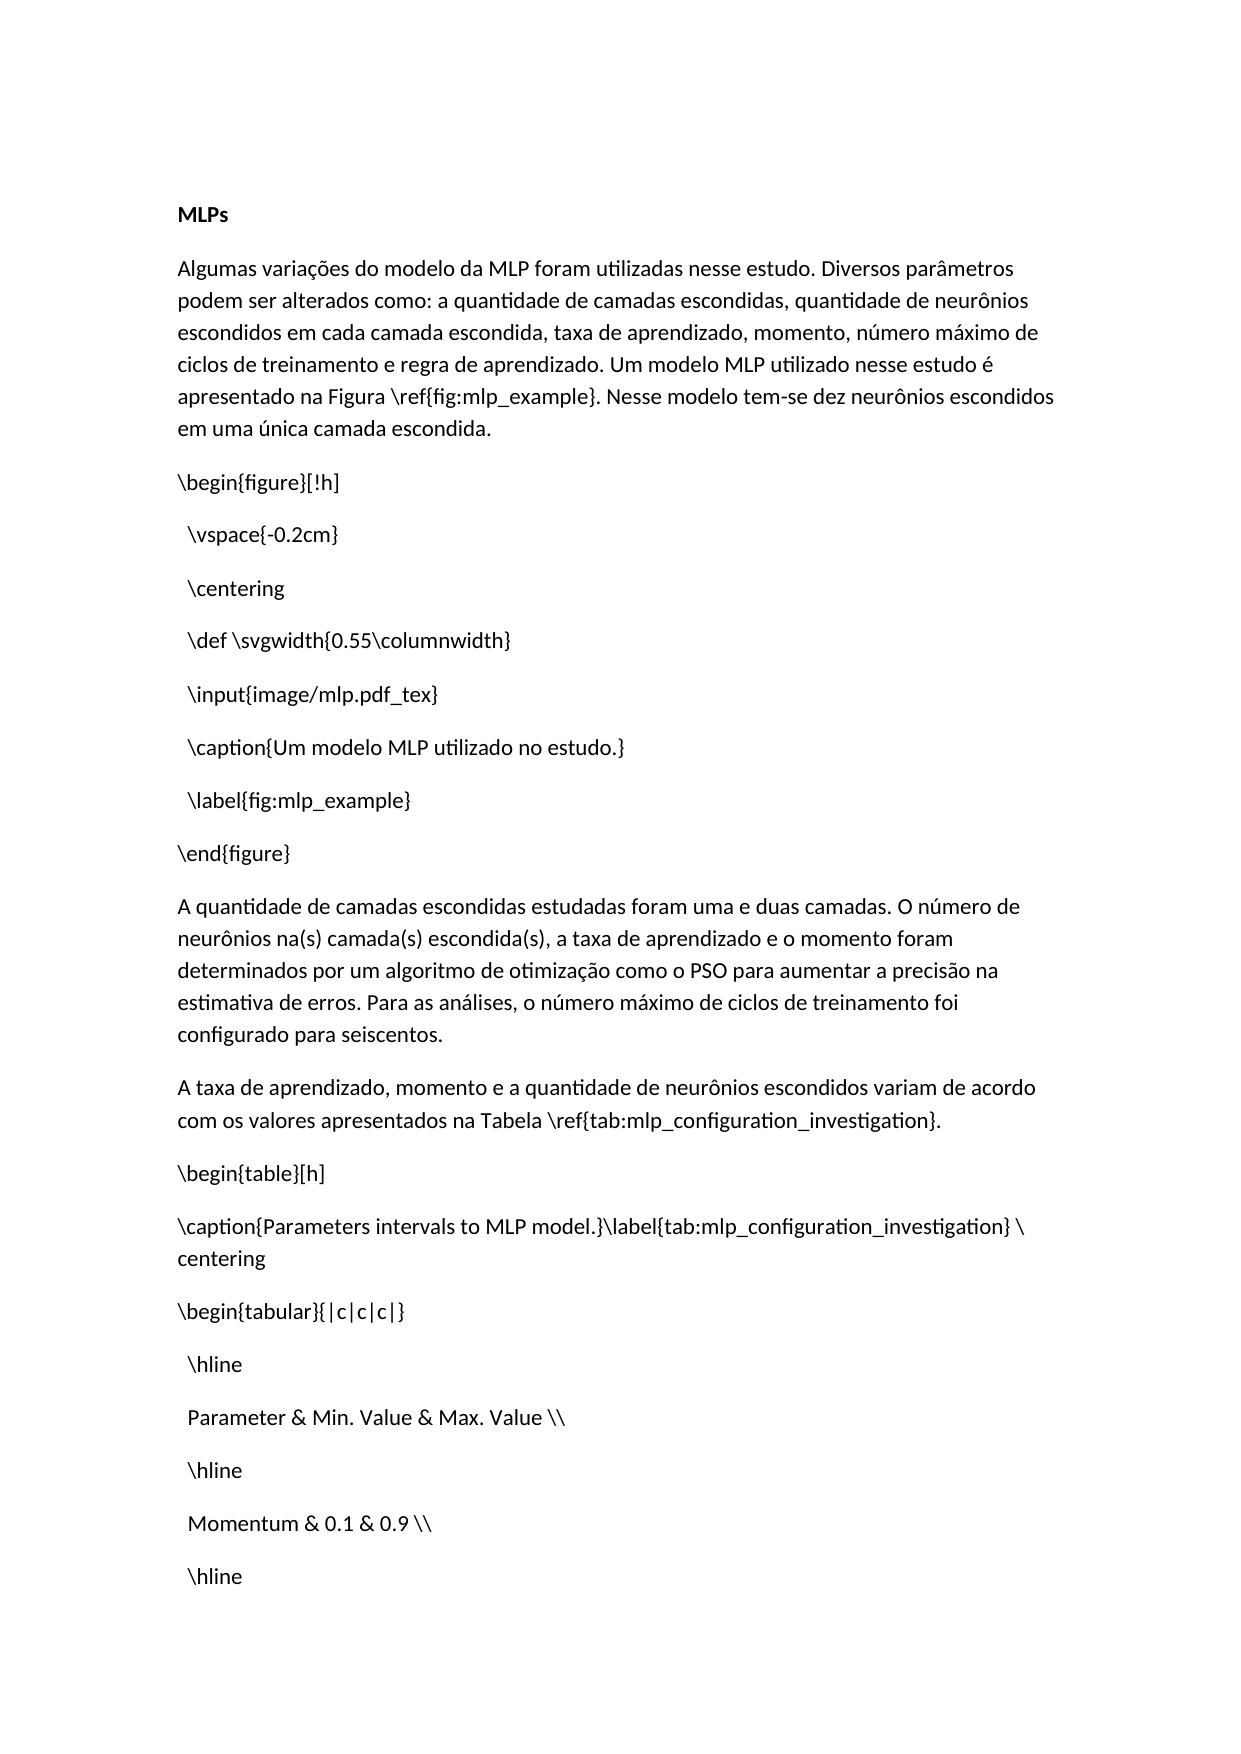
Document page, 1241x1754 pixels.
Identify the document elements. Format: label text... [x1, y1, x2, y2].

text \vspace{-0.2cm} [177, 521, 1063, 549]
text \end{figure} [177, 839, 1063, 867]
text Algumas variações do modelo da MLP foram utilizadas nesse estudo. Diversos parâmetros podem ser alterados como: a quantidade de camadas escondidas, quantidade de neurônios escondidos em cada camada escondida, taxa de aprendizado, momento, número máximo de ciclos de treinamento e regra de aprendizado. Um modelo MLP utilizado nesse estudo é apresentado na Figura \ref{fig:mlp_example}. Nesse modelo tem-se dez neurônios escondidos em uma única camada escondida. [177, 254, 1063, 443]
text MLPs [177, 201, 1063, 229]
text \hline [177, 1350, 1063, 1378]
text A quantidade de camadas escondidas estudadas foram uma e duas camadas. O número de neurônios na(s) camada(s) escondida(s), a taxa de aprendizado e o momento foram determinados por um algoritmo de otimização como o PSO para aumentar a precisão na estimativa de erros. Para as análises, o número máximo de ciclos de treinamento foi configurado para seiscentos. [177, 892, 1063, 1048]
text \begin{table}[h] [177, 1159, 1063, 1187]
text Momentum & 0.1 & 0.9 \\ [177, 1509, 1063, 1537]
text \input{image/mlp.pdf_tex} [177, 680, 1063, 708]
text A taxa de aprendizado, momento e a quantidade de neurônios escondidos variam de acordo com os valores apresentados na Tabela \ref{tab:mlp_configuration_investigation}. [177, 1073, 1063, 1134]
text Parameter & Min. Value & Max. Value \\ [177, 1403, 1063, 1431]
text \label{fig:mlp_example} [177, 786, 1063, 814]
text \begin{figure}[!h] [177, 468, 1063, 496]
text \hline [177, 1562, 1063, 1590]
text \def \svgwidth{0.55\columnwidth} [177, 627, 1063, 655]
text \centering [177, 574, 1063, 602]
text \hline [177, 1456, 1063, 1484]
text \caption{Um modelo MLP utilizado no estudo.} [177, 733, 1063, 761]
text \caption{Parameters intervals to MLP model.}\label{tab:mlp_configuration_investigation} \centering [177, 1212, 1063, 1272]
text \begin{tabular}{|c|c|c|} [177, 1297, 1063, 1325]
